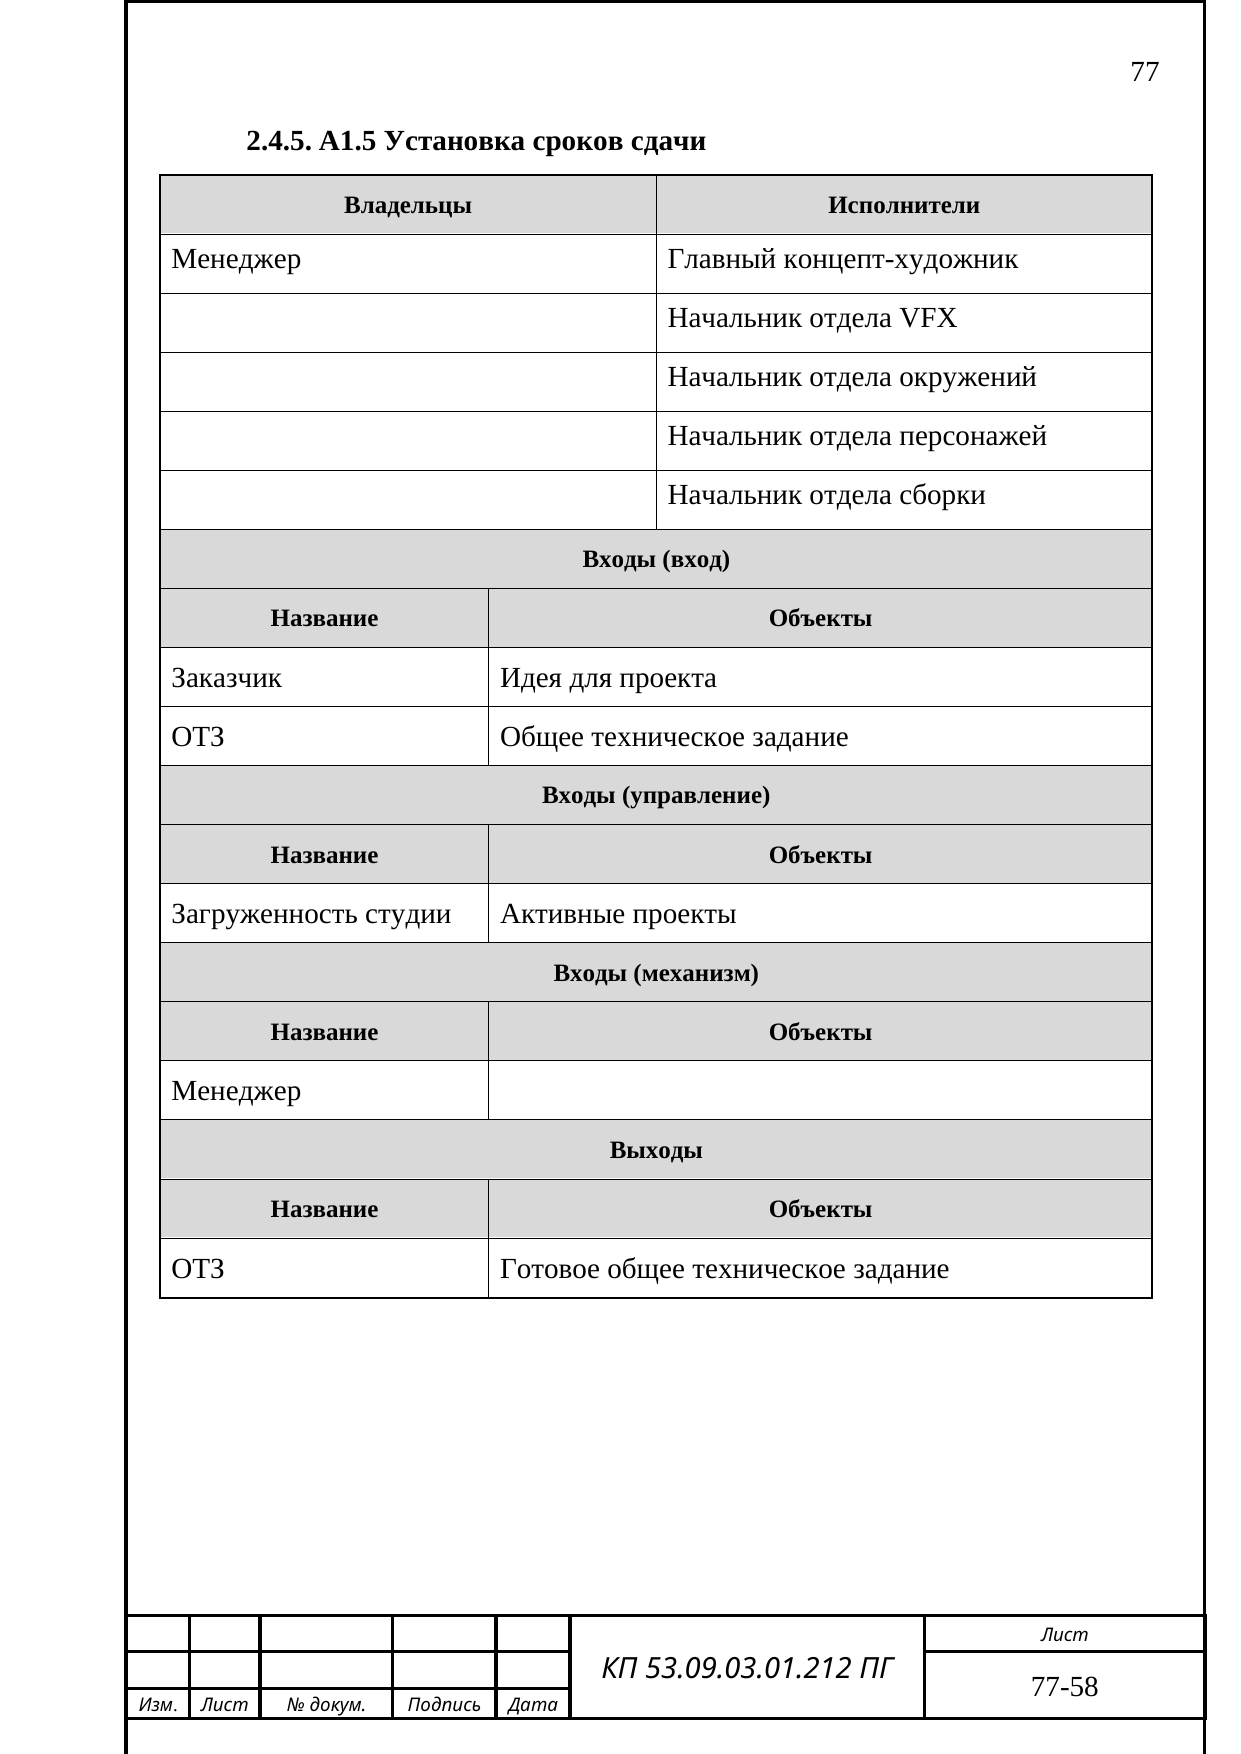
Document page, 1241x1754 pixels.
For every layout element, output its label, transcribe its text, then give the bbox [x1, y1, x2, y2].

table_cell Готовое общее техническое задание [489, 1239, 1151, 1297]
table_cell Идея для проекта [489, 648, 1151, 706]
table_cell Начальник отдела персонажей [657, 412, 1151, 470]
table_cell Название [161, 1002, 488, 1060]
table_cell Начальник отдела VFX [657, 294, 1151, 352]
table_cell Объекты [489, 1180, 1151, 1237]
table_cell ОТЗ [161, 707, 488, 765]
table_cell [161, 412, 656, 470]
table_cell Название [161, 589, 488, 647]
table_cell Менеджер [161, 1061, 488, 1119]
table_cell [161, 294, 656, 352]
subtitle А1.5 Установка сроков сдачи [246, 123, 1163, 157]
table_cell Заказчик [161, 648, 488, 706]
table_cell Главный концепт-художник [657, 235, 1151, 292]
table_cell Менеджер [161, 235, 656, 292]
table_cell Выходы [161, 1120, 1151, 1178]
table_cell Объекты [489, 825, 1151, 883]
table_cell [161, 353, 656, 411]
table_cell Название [161, 825, 488, 883]
table_cell Загруженность студии [161, 884, 488, 942]
table_cell [161, 471, 656, 529]
table_cell Входы (механизм) [161, 943, 1151, 1001]
table_cell Активные проекты [489, 884, 1151, 942]
table_header Исполнители [657, 176, 1151, 233]
table_cell Входы (управление) [161, 766, 1151, 824]
table_cell Общее техническое задание [489, 707, 1151, 765]
table_cell Объекты [489, 1002, 1151, 1060]
table_cell Начальник отдела сборки [657, 471, 1151, 529]
table_cell Начальник отдела окружений [657, 353, 1151, 411]
table_header Владельцы [161, 176, 656, 233]
table_cell [489, 1061, 1151, 1119]
table_cell ОТЗ [161, 1239, 488, 1297]
table_cell Объекты [489, 589, 1151, 647]
table_cell Входы (вход) [161, 530, 1151, 588]
table_cell Название [161, 1180, 488, 1237]
